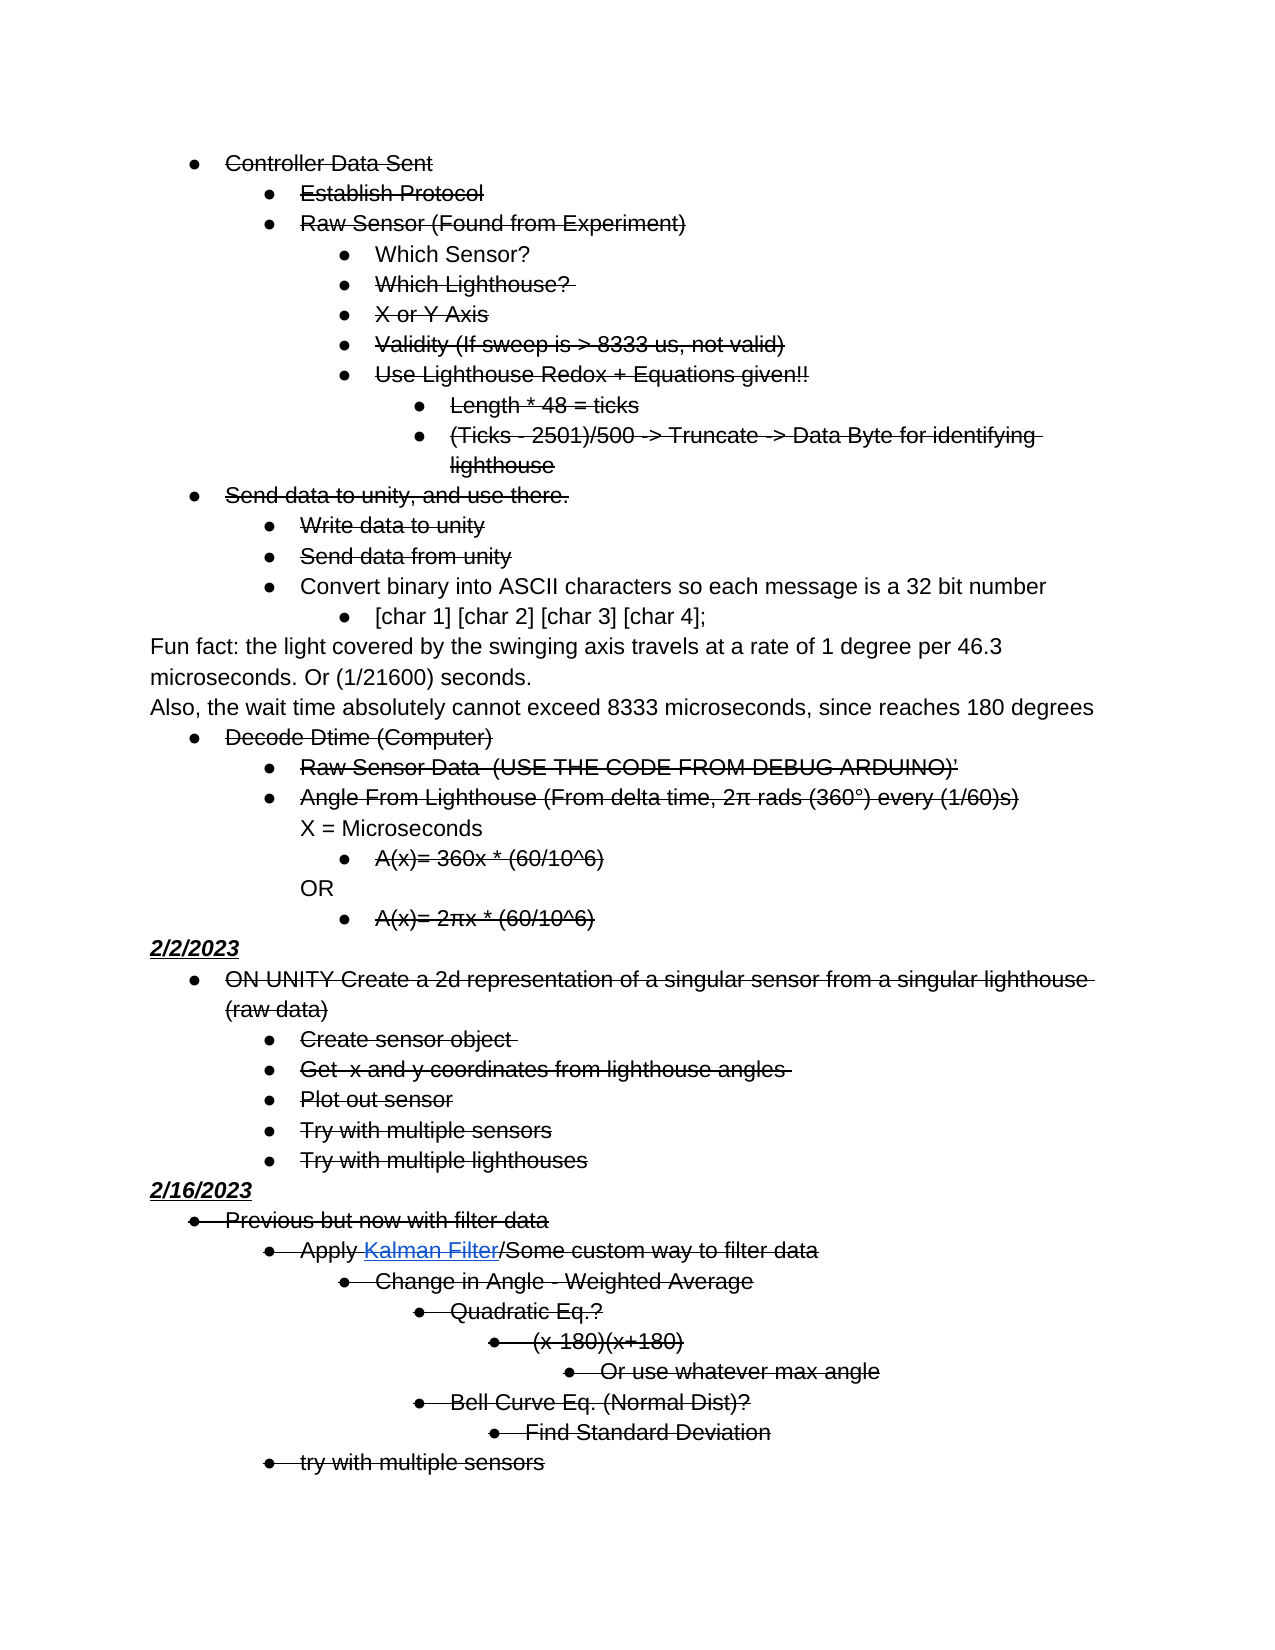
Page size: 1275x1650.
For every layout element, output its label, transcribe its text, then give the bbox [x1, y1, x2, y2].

text 2/16/2023 [150, 1177, 1125, 1203]
text X = Microseconds [225, 814, 1125, 841]
list Get x and y coordinates from lighthouse angles [262, 1056, 1125, 1083]
list Decode Dtime (Computer) [187, 724, 1125, 750]
text Also, the wait time absolutely cannot exceed 8333 microseconds, since reaches 180 degrees [150, 694, 1125, 720]
list A(x)= 2πx * (60/10^6) [337, 905, 1125, 932]
list Validity (If sweep is > 8333 us, not valid) [337, 331, 1125, 358]
list Send data from unity [262, 543, 1125, 569]
list Which Sensor? [337, 241, 1125, 267]
list ON UNITY Create a 2d representation of a singular sensor from a singular lighthouse (raw data) [187, 966, 1125, 1022]
list Or use whatever max angle [562, 1358, 1125, 1385]
list Send data to unity, and use there. [187, 482, 1125, 509]
list Bell Curve Eq. (Normal Dist)? [412, 1388, 1125, 1415]
list Find Standard Deviation [487, 1419, 1125, 1445]
list -(x-180)(x+180) [487, 1328, 1125, 1354]
list Which Lighthouse? [337, 271, 1125, 297]
list Use Lighthouse Redox + Equations given!! [337, 361, 1125, 388]
text OR [300, 875, 1125, 901]
list Controller Data Sent [187, 150, 1125, 176]
list Raw Sensor Data (USE THE CODE FROM DEBUG ARDUINO)’ [262, 754, 1125, 781]
list Convert binary into ASCII characters so each message is a 32 bit number [262, 573, 1125, 599]
list Establish Protocol [262, 180, 1125, 207]
list Try with multiple sensors [262, 1117, 1125, 1143]
list Plot out sensor [262, 1086, 1125, 1113]
list Quadratic Eq.? [412, 1298, 1125, 1324]
list Raw Sensor (Found from Experiment) [262, 210, 1125, 237]
list Apply Kalman Filter/Some custom way to filter data [262, 1237, 1125, 1264]
list Length * 48 = ticks [412, 392, 1125, 418]
text Fun fact: the light covered by the swinging axis travels at a rate of 1 degree per 46.3 microseconds. Or (1/21600) seconds. [150, 633, 1125, 690]
list Angle From Lighthouse (From delta time, 2π rads (360°) every (1/60)s) [262, 784, 1125, 811]
list (Ticks - 2501)/500 -> Truncate -> Data Byte for identifying lighthouse [412, 422, 1125, 478]
list A(x)= 360x * (60/10^6) [337, 845, 1125, 871]
list [char 1] [char 2] [char 3] [char 4]; [337, 603, 1125, 629]
list Create sensor object [262, 1026, 1125, 1052]
text 2/2/2023 [150, 935, 1125, 962]
list try with multiple sensors [262, 1449, 1125, 1475]
list Write data to unity [262, 512, 1125, 539]
list X or Y Axis [337, 301, 1125, 327]
list Previous but now with filter data [187, 1207, 1125, 1234]
list Change in Angle - Weighted Average [337, 1268, 1125, 1294]
list Try with multiple lighthouses [262, 1147, 1125, 1173]
